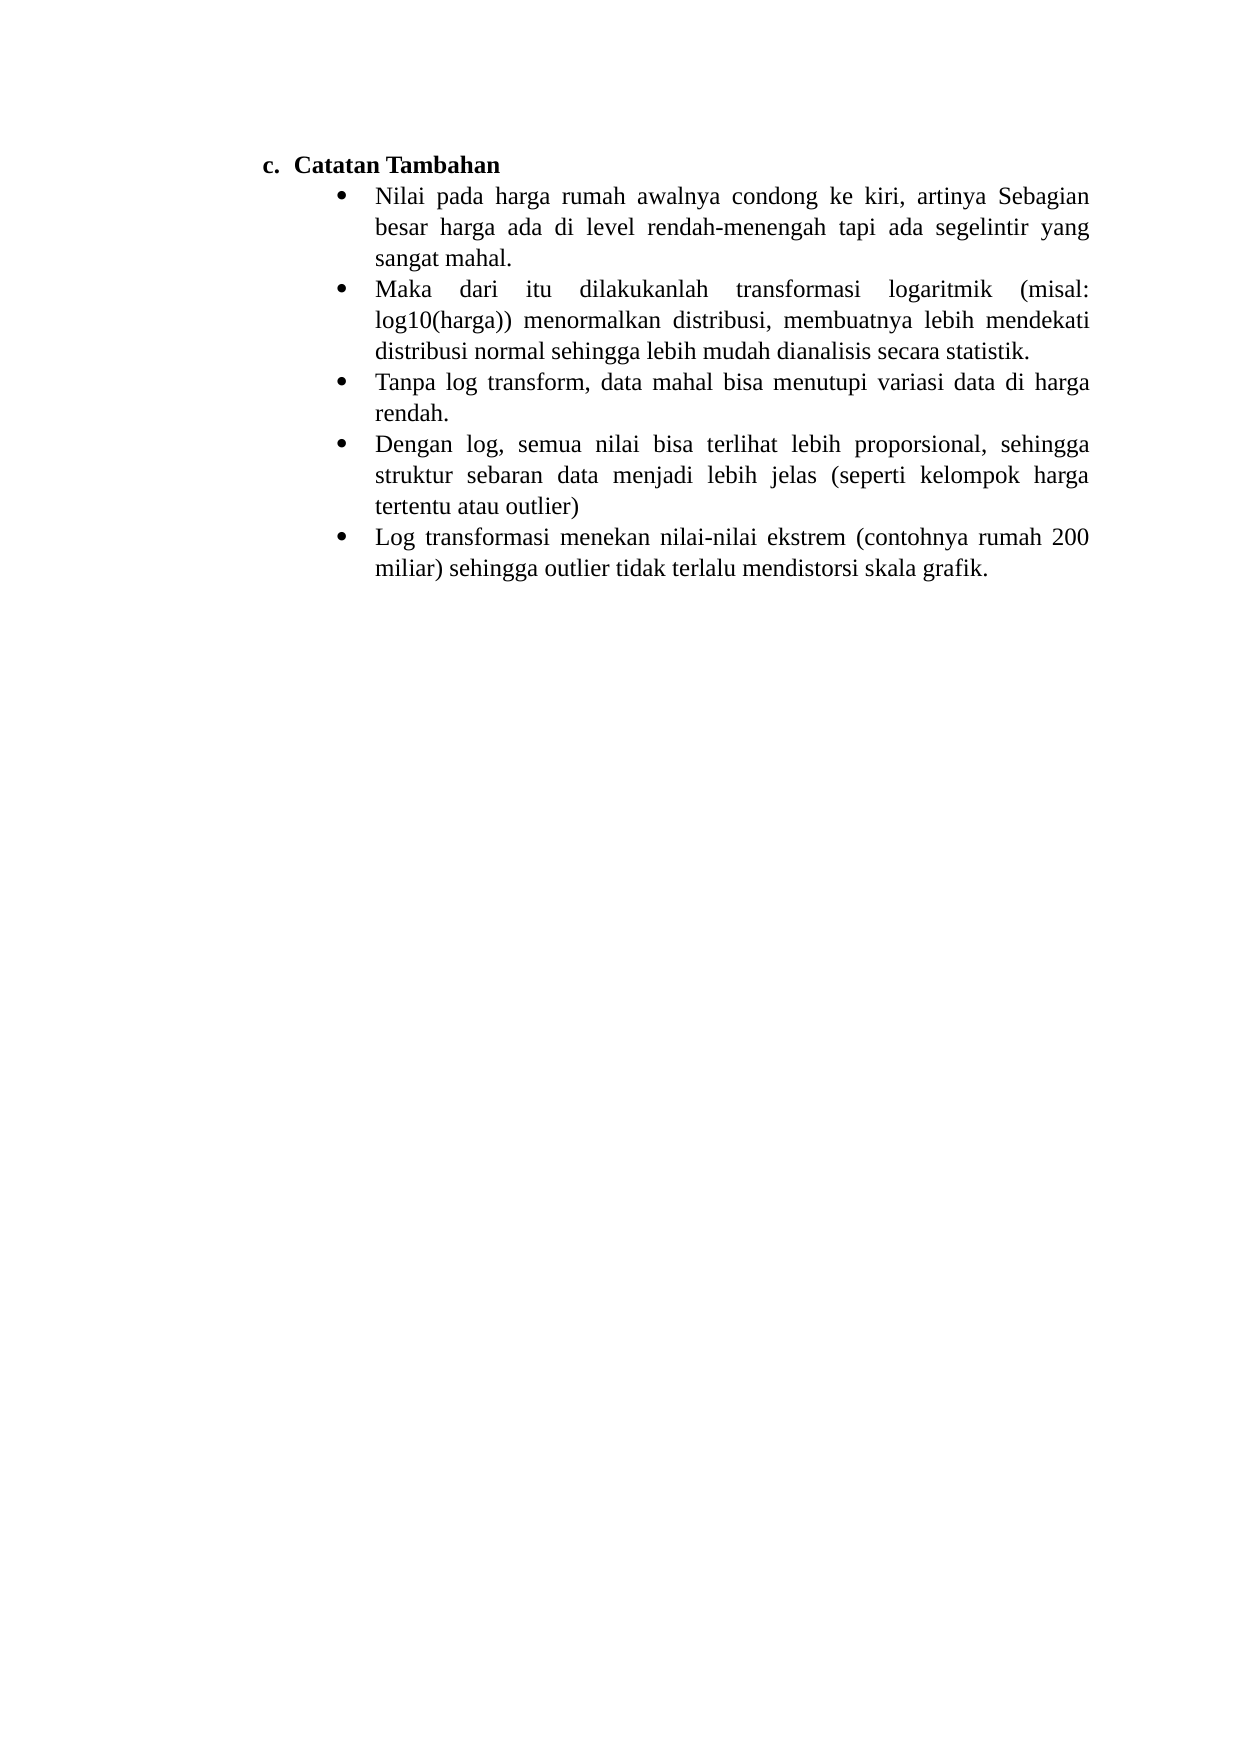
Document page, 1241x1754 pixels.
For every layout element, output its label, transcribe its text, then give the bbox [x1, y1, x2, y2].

list Nilai pada harga rumah awalnya condong ke kiri, artinya Sebagian besar harga ada di level rendah-menengah tapi ada segelintir yang sangat mahal. [337, 181, 1090, 272]
list Log transformasi menekan nilai-nilai ekstrem (contohnya rumah 200 miliar) sehingga outlier tidak terlalu mendistorsi skala grafik. [337, 522, 1090, 582]
list Dengan log, semua nilai bisa terlihat lebih proporsional, sehingga struktur sebaran data menjadi lebih jelas (seperti kelompok harga tertentu atau outlier) [337, 429, 1090, 520]
list Tanpa log transform, data mahal bisa menutupi variasi data di harga rendah. [337, 367, 1090, 427]
list Maka dari itu dilakukanlah transformasi logaritmik (misal: log10(harga)) menormalkan distribusi, membuatnya lebih mendekati distribusi normal sehingga lebih mudah dianalisis secara statistik. [337, 274, 1090, 365]
list Catatan Tambahan [262, 150, 1090, 179]
